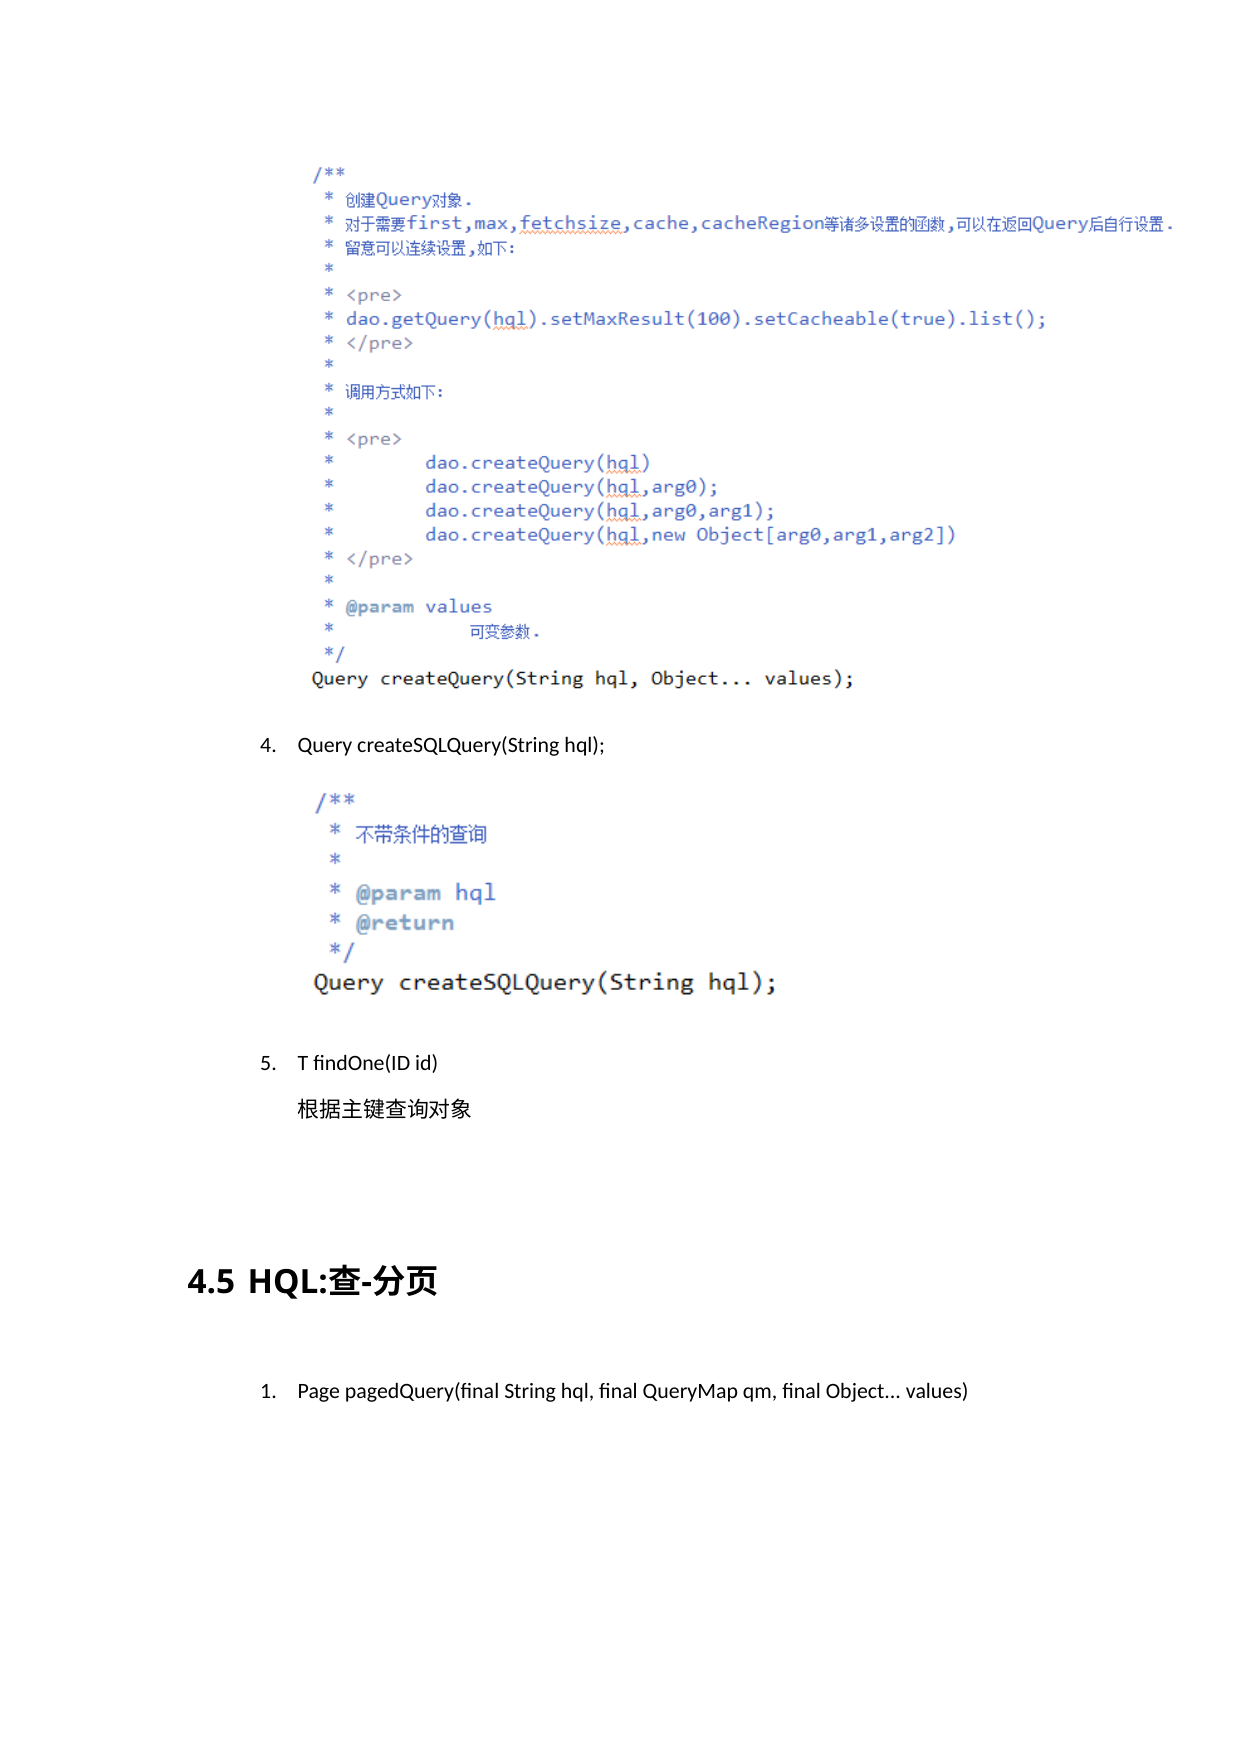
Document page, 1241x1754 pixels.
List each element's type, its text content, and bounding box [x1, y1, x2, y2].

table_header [199, 1374, 1240, 1419]
table_cell Query createQuery(String hql, Object... values); Query createSQLQuery(String hql); [199, 162, 1240, 1046]
table_cell T findOne(ID id) 根据主键查询对象 [199, 1046, 1240, 1187]
subtitle HQL:查-分页 [187, 1247, 1053, 1312]
picture [297, 773, 810, 1012]
picture [297, 162, 1216, 706]
